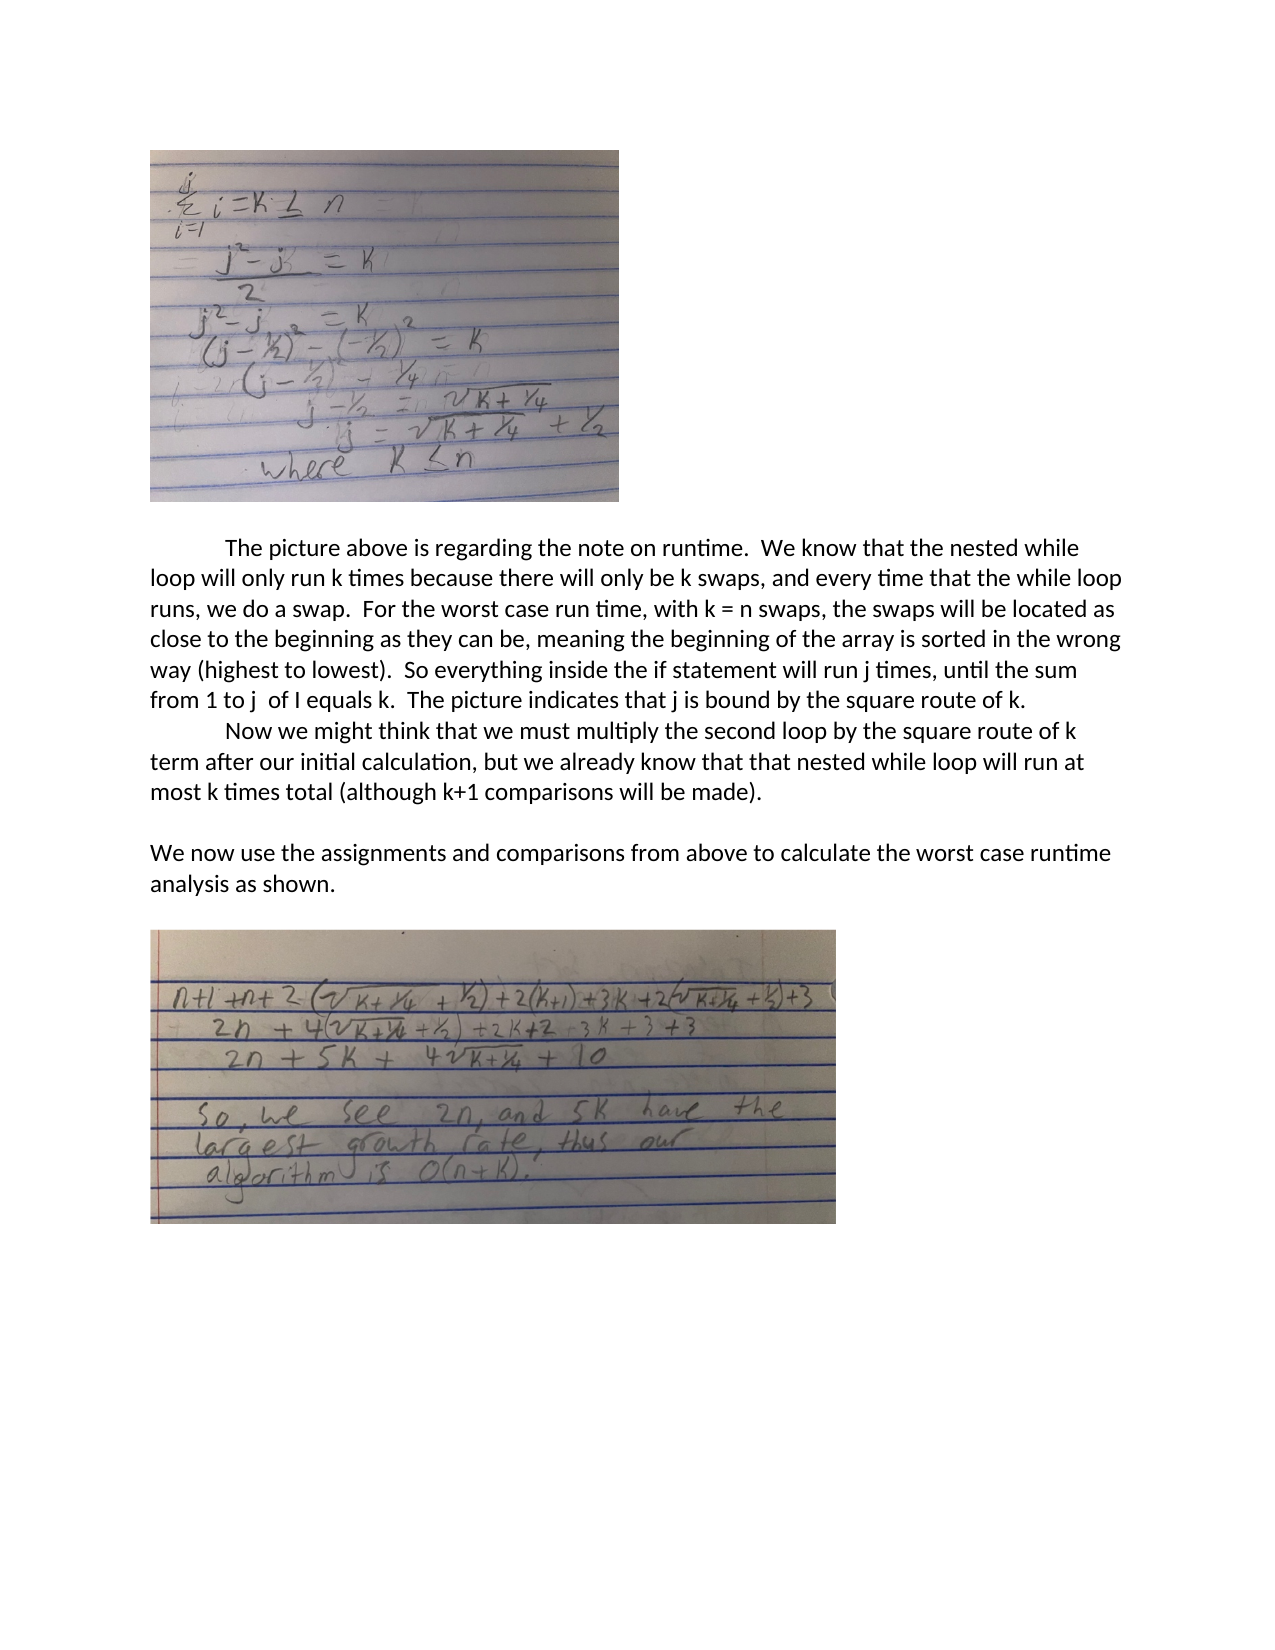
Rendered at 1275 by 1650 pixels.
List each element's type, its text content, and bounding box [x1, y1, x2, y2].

text Now we might think that we must multiply the second loop by the square route of k term after our initial calculation, but we already know that that nested while loop will run at most k times total (although k+1 comparisons will be made). [150, 715, 1125, 807]
text We now use the assignments and comparisons from above to calculate the worst case runtime analysis as shown. [150, 837, 1125, 898]
picture [150, 150, 619, 502]
text The picture above is regarding the note on runtime. We know that the nested while loop will only run k times because there will only be k swaps, and every time that the while loop runs, we do a swap. For the worst case run time, with k = n swaps, the swaps will be located as close to the beginning as they can be, meaning the beginning of the array is sorted in the wrong way (highest to lowest). So everything inside the if statement will run j times, until the sum from 1 to j of I equals k. The picture indicates that j is bound by the square route of k. [150, 532, 1125, 715]
picture [151, 930, 835, 1224]
